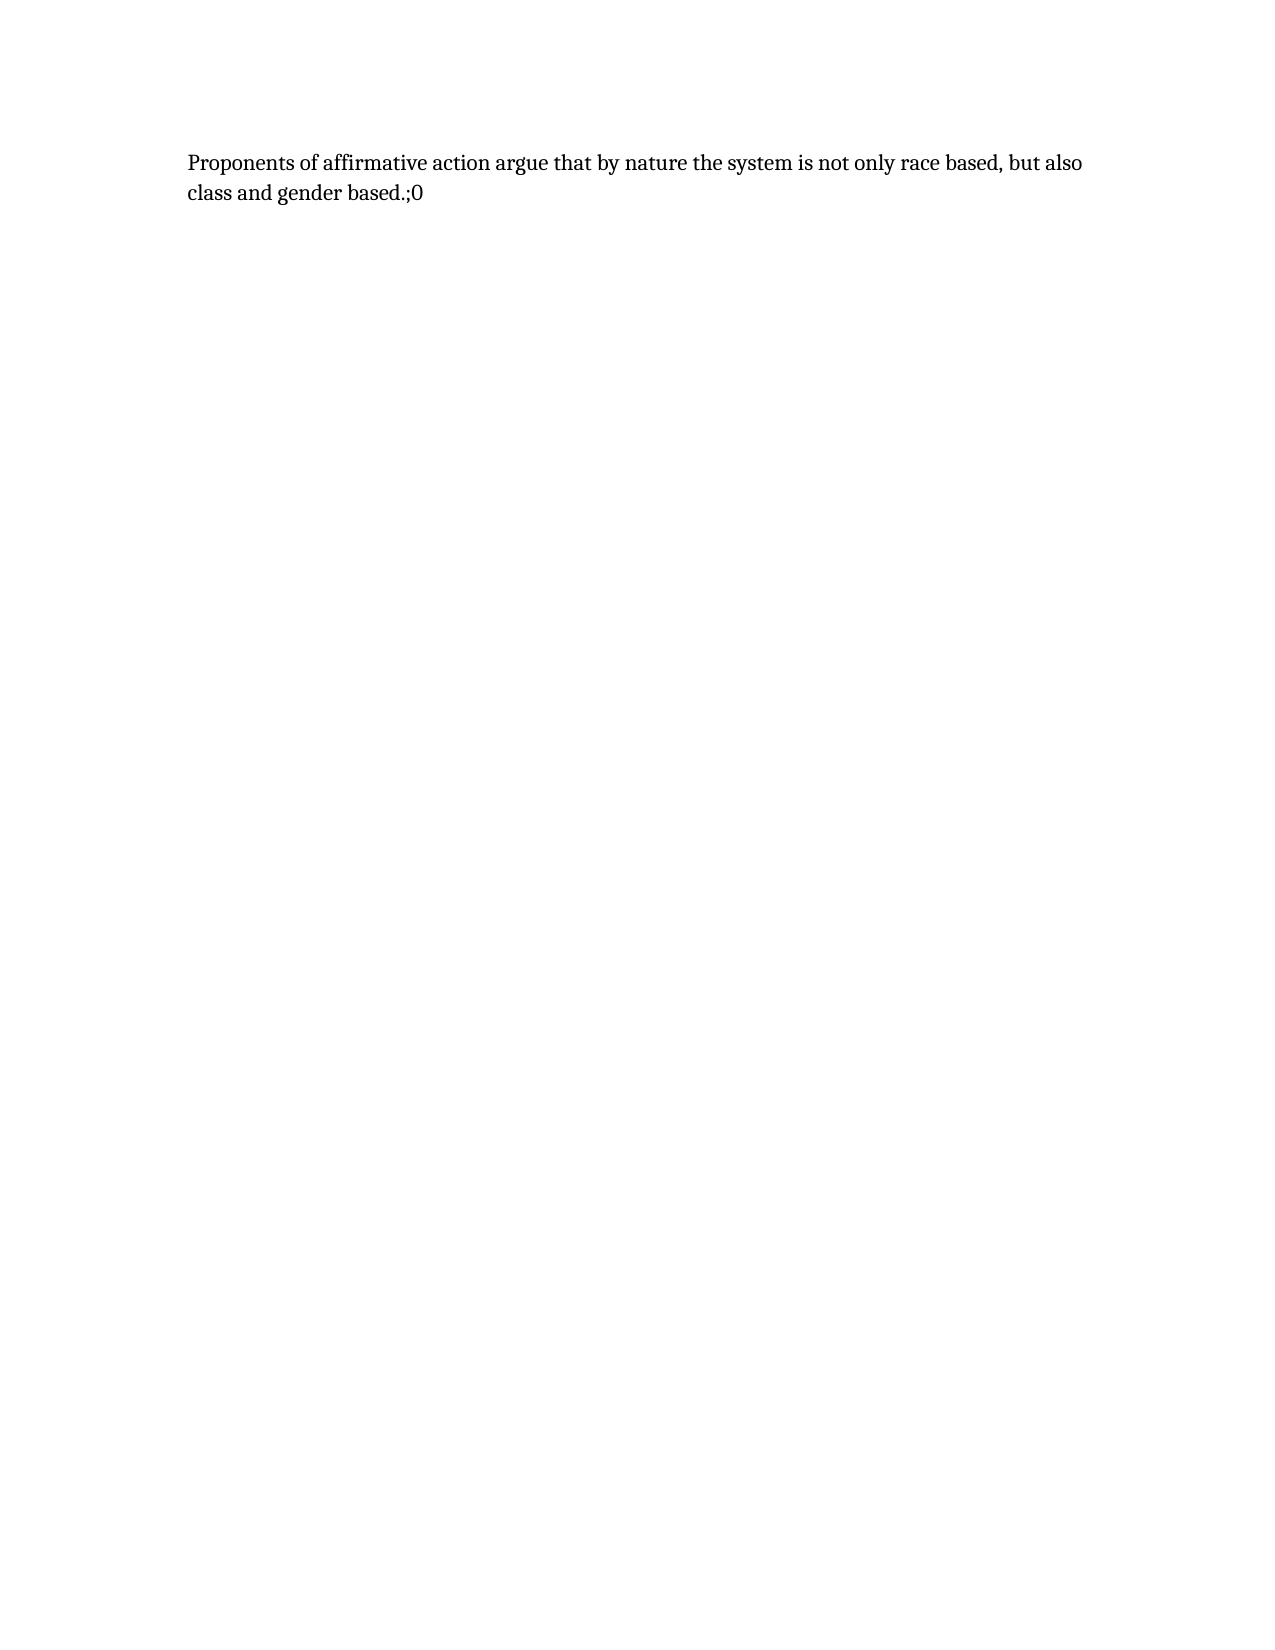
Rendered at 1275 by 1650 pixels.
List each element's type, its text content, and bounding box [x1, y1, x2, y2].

text Proponents of affirmative action argue that by nature the system is not only race based, but also class and gender based.;0 [187, 150, 1087, 207]
